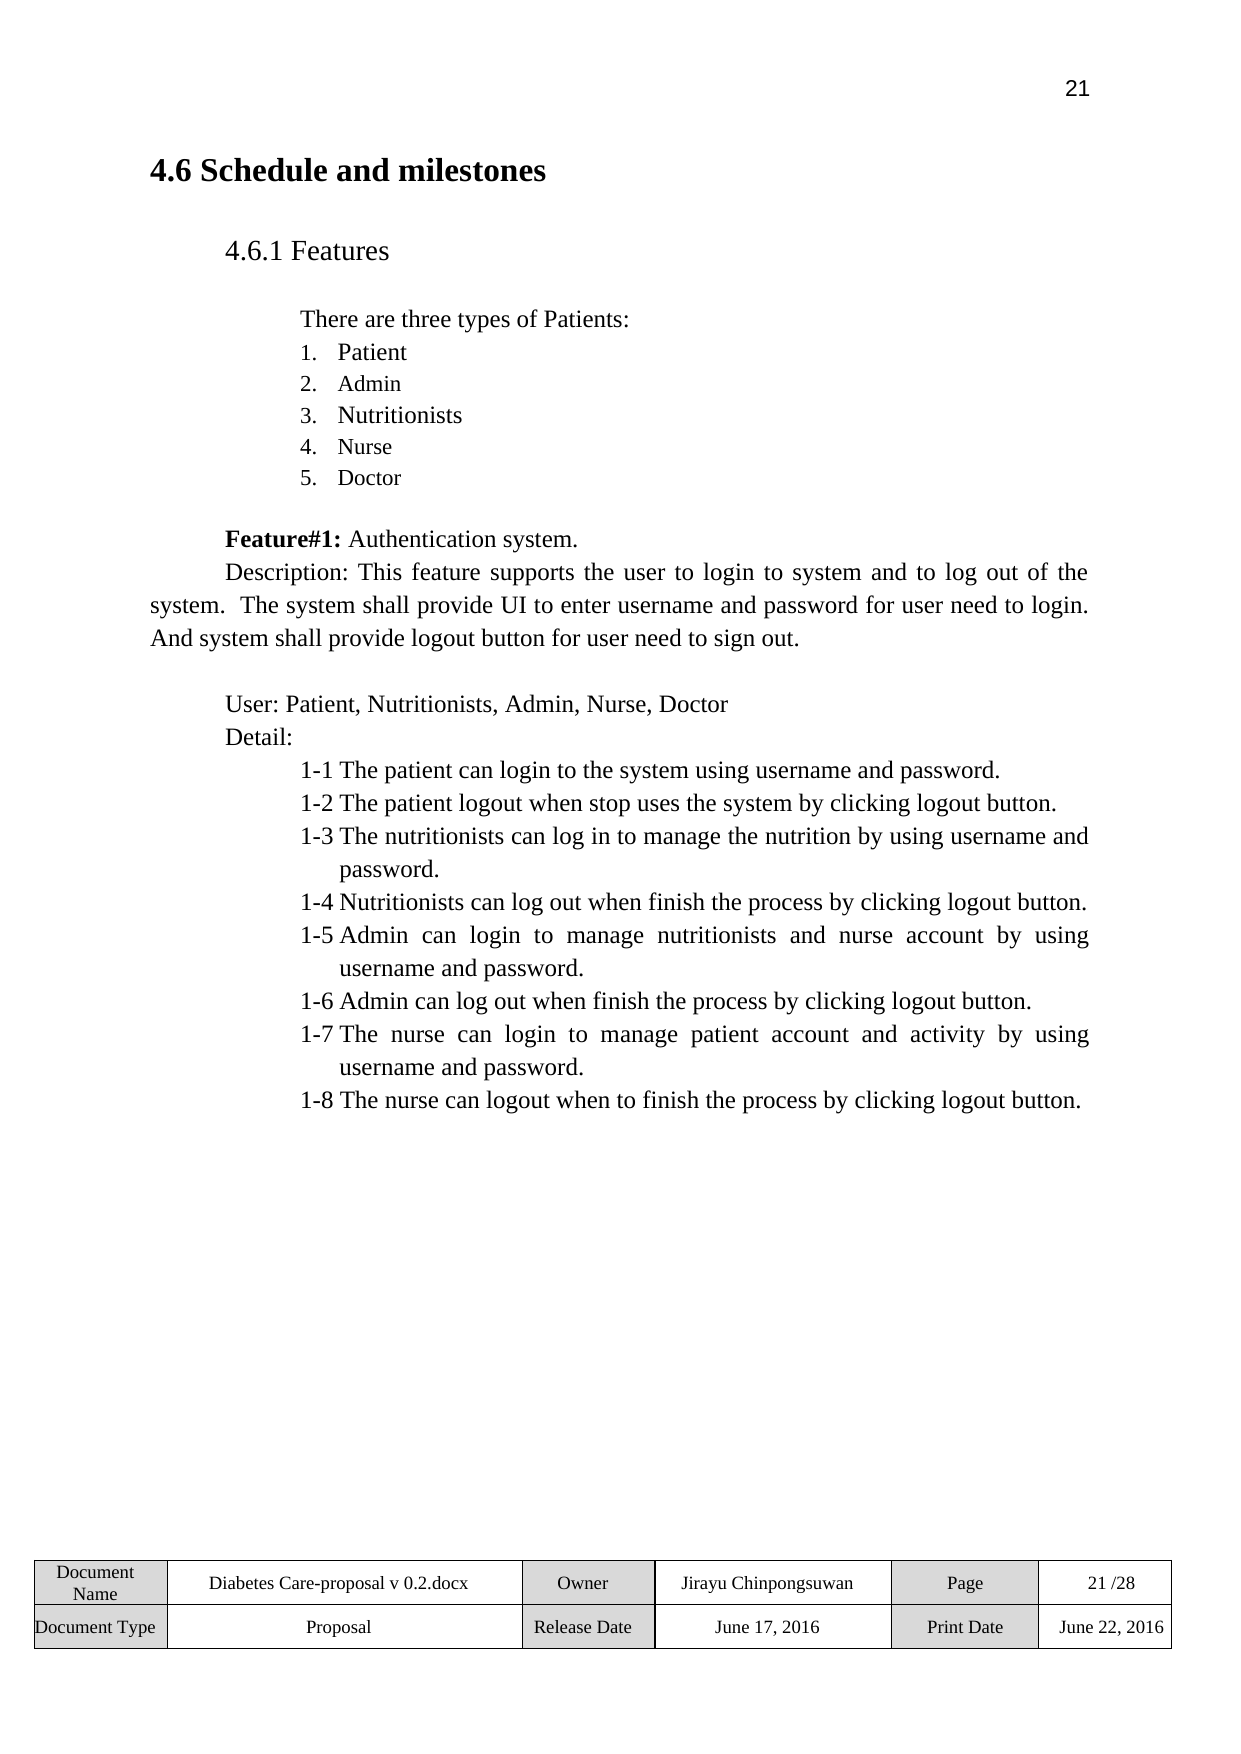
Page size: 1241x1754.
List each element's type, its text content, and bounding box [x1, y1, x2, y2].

list The nurse can login to manage patient account and activity by using username and password. [300, 1019, 1090, 1081]
list Admin can log out when finish the process by clicking logout button. [300, 986, 1090, 1015]
list Doctor [300, 464, 1090, 490]
text User: Patient, Nutritionists, Admin, Nurse, Doctor [150, 689, 1090, 718]
text 1-8 The nurse can logout when to finish the process by clicking logout button. [225, 1085, 1090, 1114]
text 4.6.1 Features [150, 233, 1090, 266]
list Patient [300, 337, 1090, 366]
text Detail: [150, 722, 1090, 751]
text Description: This feature supports the user to login to system and to log out of the system. The system shall provide UI to enter username and password for user need to login. And system shall provide logout button for user need to sign out. [150, 557, 1090, 652]
list Nurse [300, 433, 1090, 460]
list Admin [300, 370, 1090, 397]
text Feature#1: Authentication system. [150, 524, 1090, 553]
list The patient logout when stop uses the system by clicking logout button. [300, 788, 1090, 817]
list Nutritionists [300, 400, 1090, 429]
list The patient can login to the system using username and password. [300, 755, 1090, 784]
list Admin can login to manage nutritionists and nurse account by using username and password. [300, 920, 1090, 982]
list Nutritionists can log out when finish the process by clicking logout button. [300, 887, 1090, 916]
list The nutritionists can log in to manage the nutrition by using username and password. [300, 821, 1090, 883]
text 4.6 Schedule and milestones [150, 150, 1090, 188]
text There are three types of Patients: [225, 304, 1090, 333]
